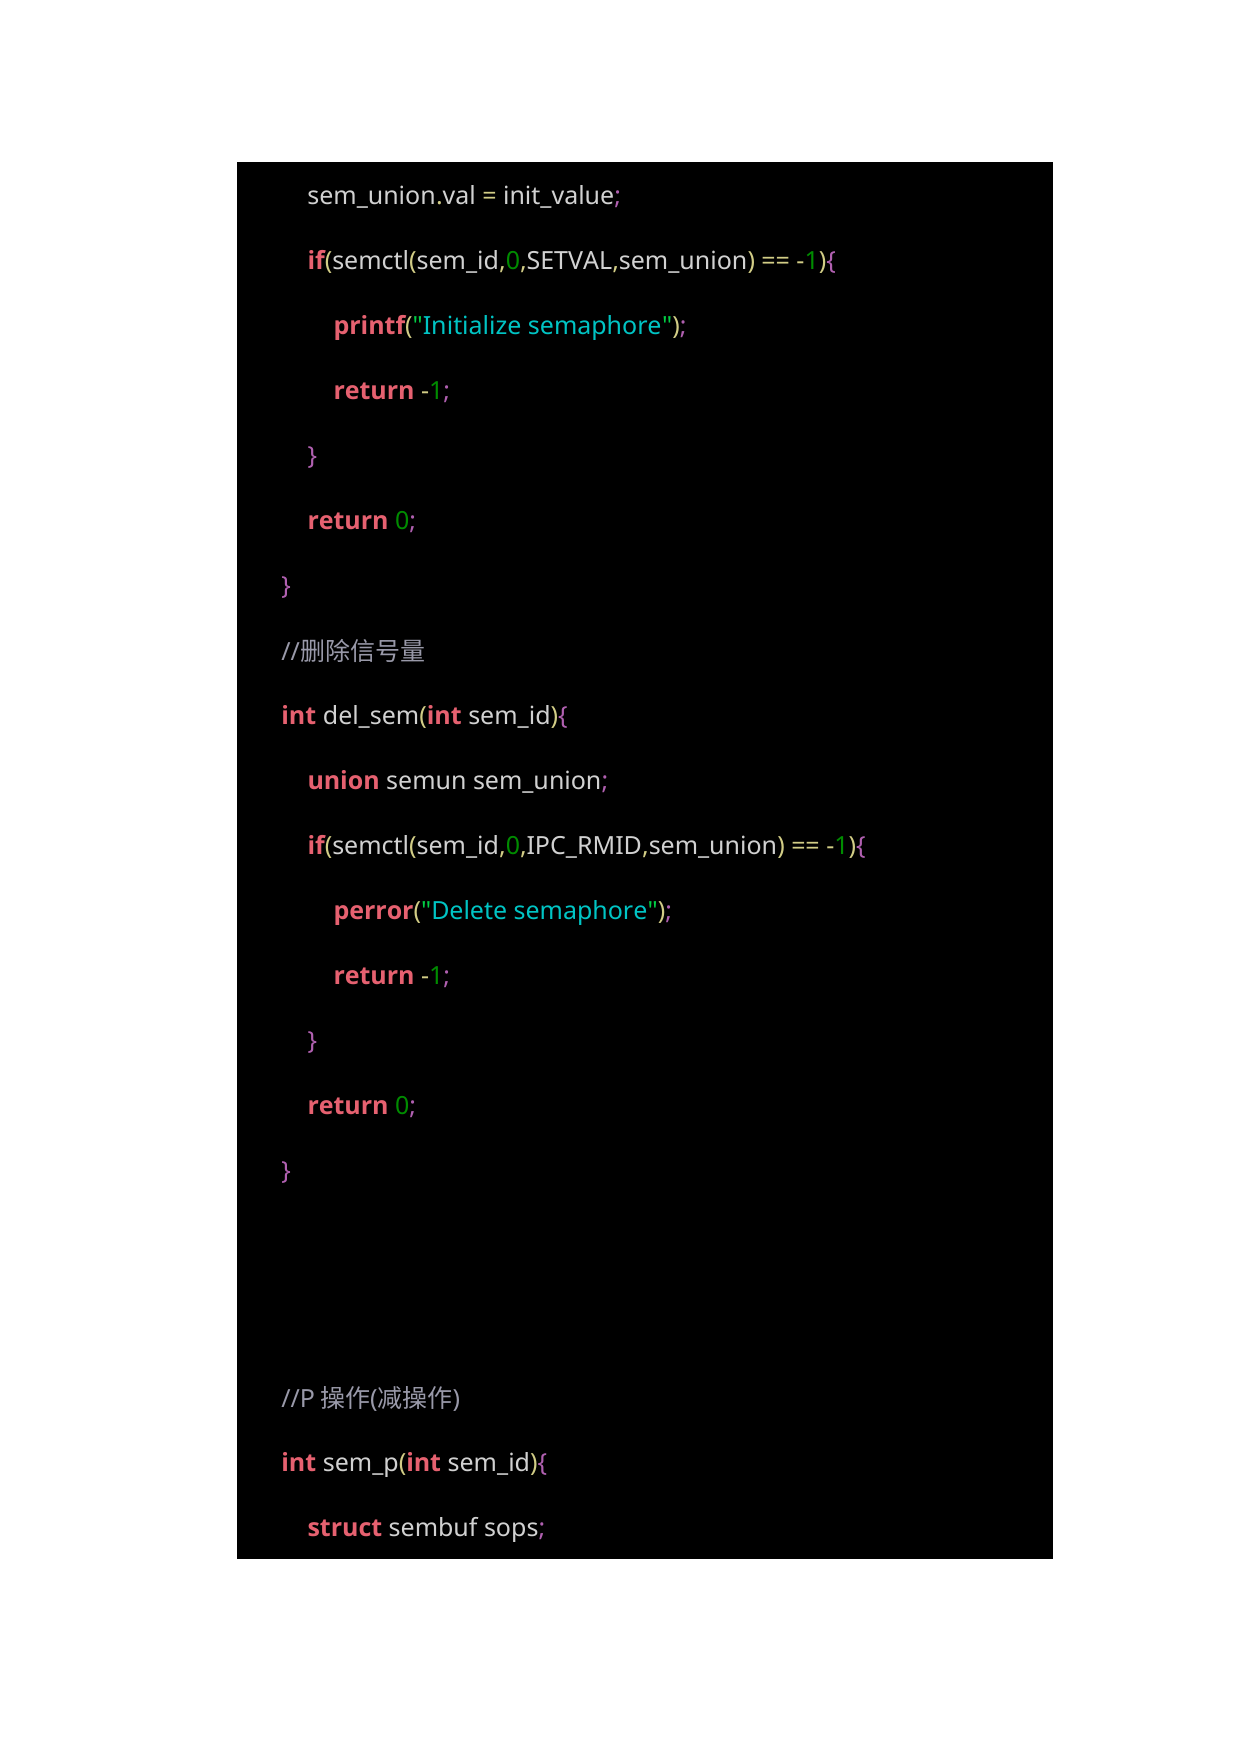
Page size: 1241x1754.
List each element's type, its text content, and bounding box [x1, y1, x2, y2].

text struct sembuf sops; [237, 1494, 1053, 1559]
text int sem_p(int sem_id){ [237, 1429, 1053, 1494]
text printf("Initialize semaphore"); [237, 292, 1053, 357]
text return 0; [237, 1072, 1053, 1137]
text return -1; [237, 942, 1053, 1007]
text } [237, 1137, 1053, 1202]
text } [237, 1007, 1053, 1072]
text sem_union.val = init_value; [237, 162, 1053, 227]
text //P操作(减操作) [237, 1364, 1053, 1429]
text } [237, 552, 1053, 617]
text if(semctl(sem_id,0,IPC_RMID,sem_union) == -1){ [237, 812, 1053, 877]
text //删除信号量 [237, 617, 1053, 682]
text return 0; [237, 487, 1053, 552]
text union semun sem_union; [237, 747, 1053, 812]
text int del_sem(int sem_id){ [237, 682, 1053, 747]
text return -1; [237, 357, 1053, 422]
text } [237, 422, 1053, 487]
text if(semctl(sem_id,0,SETVAL,sem_union) == -1){ [237, 227, 1053, 292]
text perror("Delete semaphore"); [237, 877, 1053, 942]
